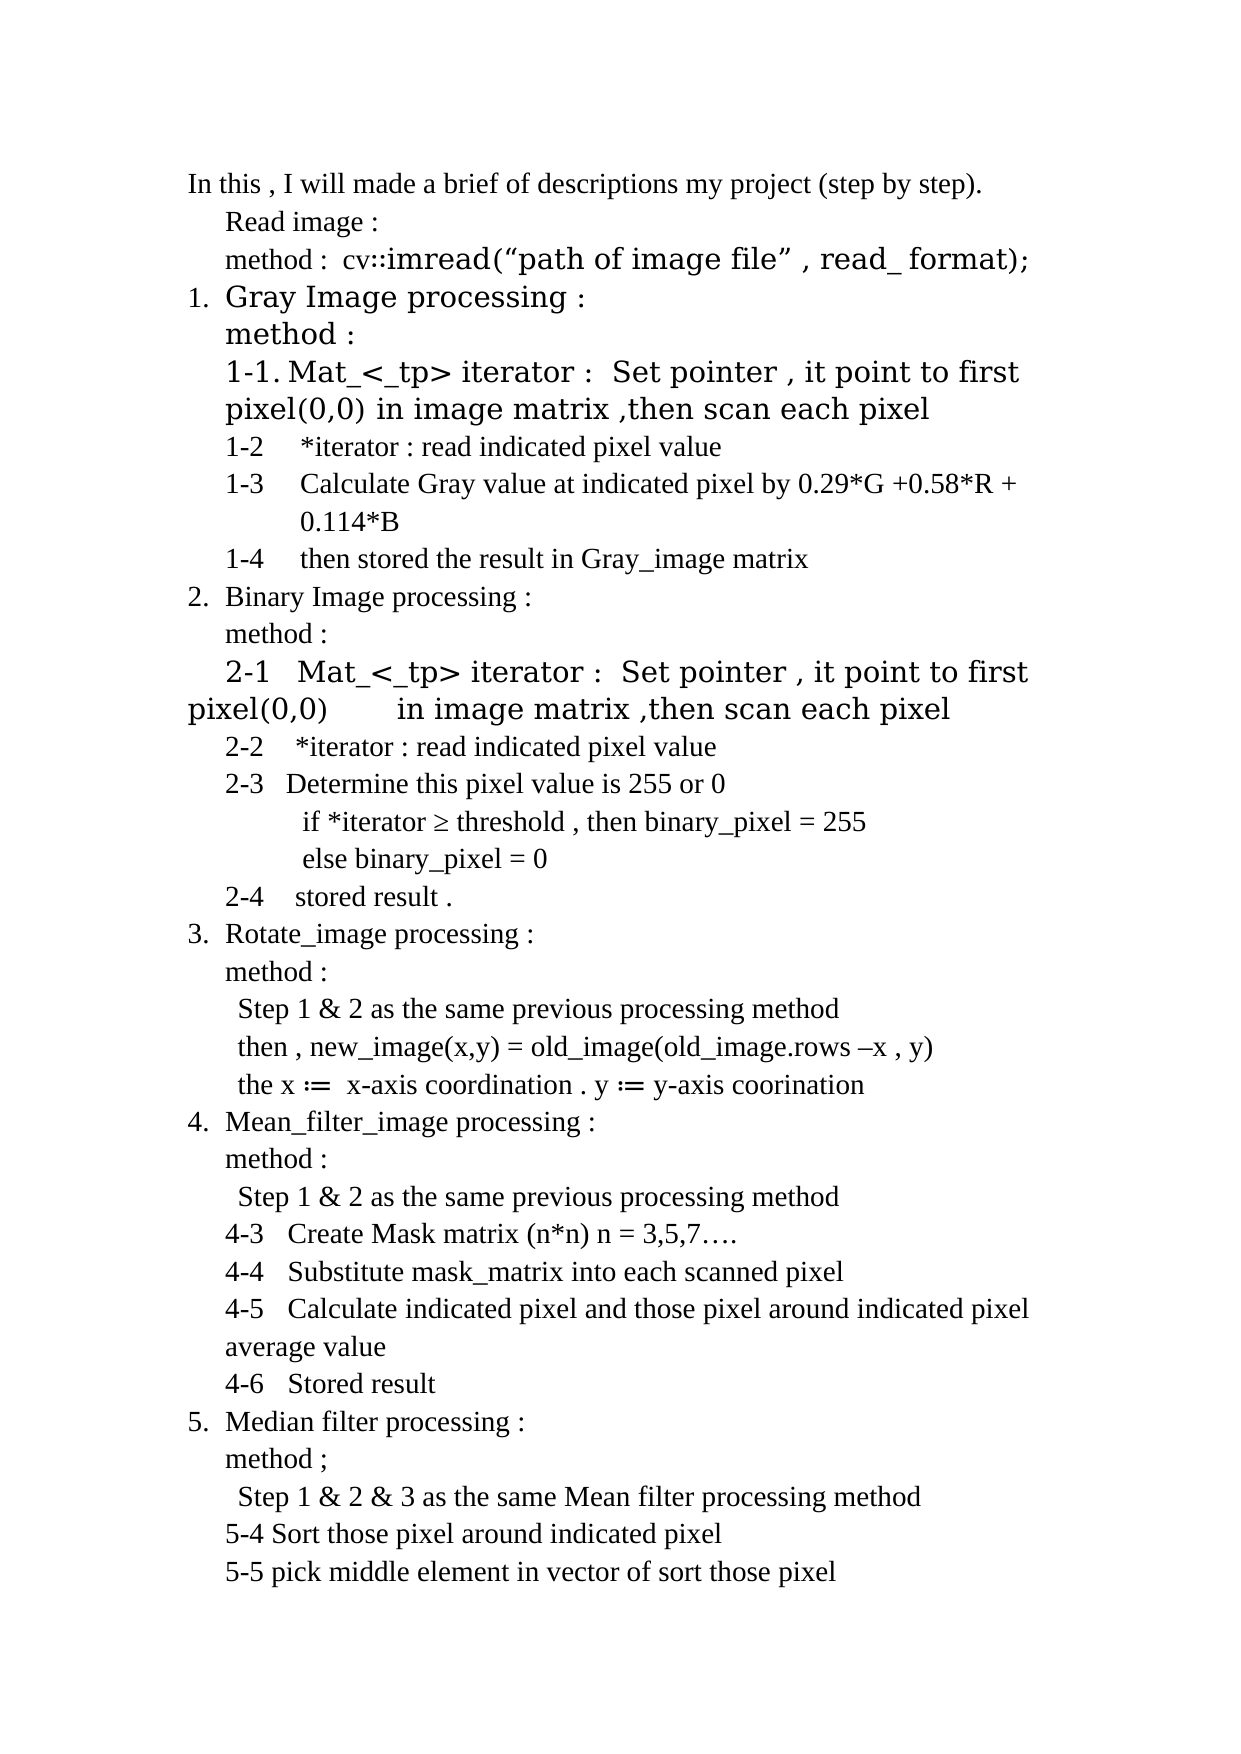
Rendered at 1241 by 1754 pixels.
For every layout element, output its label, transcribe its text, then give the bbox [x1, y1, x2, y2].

text In this , I will made a brief of descriptions my project (step by step). [187, 164, 1053, 202]
text else binary_pixel = 0 [225, 839, 1053, 877]
list Rotate_image processing : [187, 914, 1053, 952]
text 2-4 stored result . [225, 877, 1053, 914]
text 4-3 Create Mask matrix (n*n) n = 3,5,7…. [225, 1214, 1053, 1252]
list Mean_filter_image processing : [187, 1102, 1053, 1139]
text method : [225, 614, 1053, 652]
list *iterator : read indicated pixel value [225, 427, 1053, 464]
text 4-6 Stored result [225, 1364, 1053, 1402]
text 2-2 *iterator : read indicated pixel value [187, 727, 1053, 764]
text method : [225, 314, 1053, 352]
list then stored the result in Gray_image matrix [225, 539, 1053, 577]
text method : [187, 952, 1053, 989]
text 2-1 Mat_<_tp> iterator : Set pointer , it point to first pixel(0,0) in image matrix ,then scan each pixel [187, 652, 1053, 727]
text 5-4 Sort those pixel around indicated pixel [225, 1514, 1053, 1552]
list Gray Image processing : [187, 277, 1053, 314]
text 5-5 pick middle element in vector of sort those pixel [225, 1552, 1053, 1589]
text method ; [225, 1439, 1053, 1477]
text then , new_image(x,y) = old_image(old_image.rows –x , y) [237, 1027, 1053, 1064]
list Median filter processing : [187, 1402, 1053, 1439]
text 4-4 Substitute mask_matrix into each scanned pixel [225, 1252, 1053, 1289]
text Read image : [225, 202, 1053, 239]
text 1-1. Mat_<_tp> iterator : Set pointer , it point to first pixel(0,0) in image matrix ,then scan each pixel [225, 352, 1053, 427]
text 2-3 Determine this pixel value is 255 or 0 [225, 764, 1053, 802]
list Calculate Gray value at indicated pixel by 0.29*G +0.58*R + 0.114*B [225, 464, 1053, 539]
text 4-5 Calculate indicated pixel and those pixel around indicated pixel average value [225, 1289, 1053, 1364]
list Binary Image processing : [187, 577, 1053, 614]
text if *iterator ≥ threshold , then binary_pixel = 255 [225, 802, 1053, 839]
text method : [225, 1139, 1053, 1177]
text method : cv∷imread(“path of image file” , read_ format); [225, 239, 1053, 277]
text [237, 1477, 1053, 1514]
text Step 1 & 2 as the same previous processing method [237, 1177, 1053, 1214]
text the x ≔ x-axis coordination . y ≔ y-axis coorination [237, 1064, 1053, 1102]
text Step 1 & 2 as the same previous processing method [237, 989, 1053, 1027]
